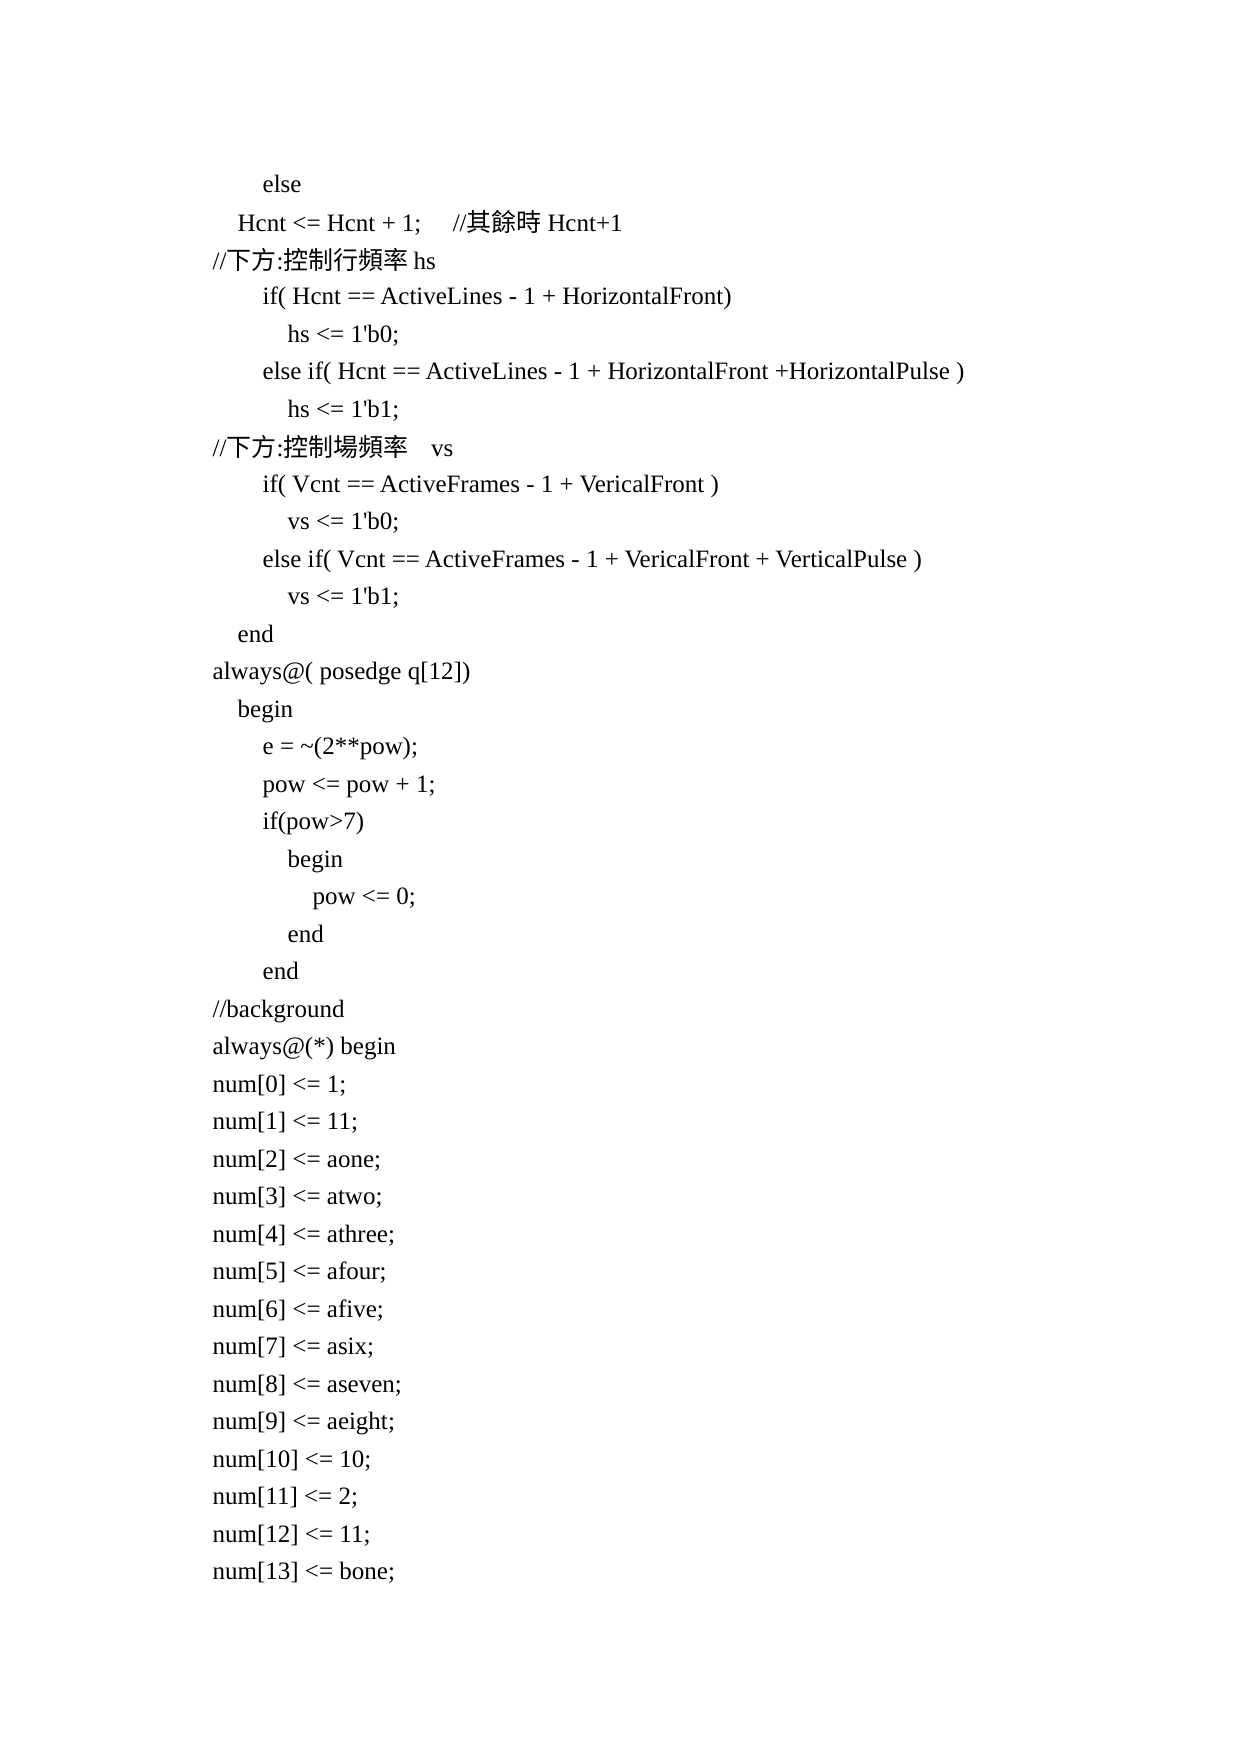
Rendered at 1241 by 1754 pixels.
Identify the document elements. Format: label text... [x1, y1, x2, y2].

text num[1] <= 11; [187, 1102, 1053, 1139]
text if(pow>7) [187, 802, 1053, 839]
text pow <= 0; [187, 877, 1053, 914]
text else if( Vcnt == ActiveFrames - 1 + VericalFront + VerticalPulse ) [187, 539, 1053, 577]
text //下方:控制行頻率hs [187, 239, 1053, 277]
text //background [187, 989, 1053, 1027]
text end [187, 952, 1053, 989]
text vs <= 1'b0; [187, 502, 1053, 539]
text num[3] <= atwo; [187, 1177, 1053, 1214]
text end [187, 614, 1053, 652]
text num[7] <= asix; [187, 1327, 1053, 1364]
text num[0] <= 1; [187, 1064, 1053, 1102]
text begin [187, 839, 1053, 877]
text //下方:控制場頻率 vs [187, 427, 1053, 464]
text if( Vcnt == ActiveFrames - 1 + VericalFront ) [187, 464, 1053, 502]
text num[11] <= 2; [187, 1477, 1053, 1514]
text num[4] <= athree; [187, 1214, 1053, 1252]
text always@( posedge q[12]) [187, 652, 1053, 689]
text Hcnt <= Hcnt + 1; //其餘時 Hcnt+1 [187, 202, 1053, 239]
text hs <= 1'b0; [187, 314, 1053, 352]
text num[6] <= afive; [187, 1289, 1053, 1327]
text e = ~(2**pow); [187, 727, 1053, 764]
text if( Hcnt == ActiveLines - 1 + HorizontalFront) [187, 277, 1053, 314]
text else [187, 164, 1053, 202]
text pow <= pow + 1; [187, 764, 1053, 802]
text vs <= 1'b1; [187, 577, 1053, 614]
text num[13] <= bone; [187, 1552, 1053, 1589]
text end [187, 914, 1053, 952]
text begin [187, 689, 1053, 727]
text always@(*) begin [187, 1027, 1053, 1064]
text num[8] <= aseven; [187, 1364, 1053, 1402]
text num[12] <= 11; [187, 1514, 1053, 1552]
text num[9] <= aeight; [187, 1402, 1053, 1439]
text num[5] <= afour; [187, 1252, 1053, 1289]
text hs <= 1'b1; [187, 389, 1053, 427]
text else if( Hcnt == ActiveLines - 1 + HorizontalFront +HorizontalPulse ) [187, 352, 1053, 389]
text num[10] <= 10; [187, 1439, 1053, 1477]
text num[2] <= aone; [187, 1139, 1053, 1177]
